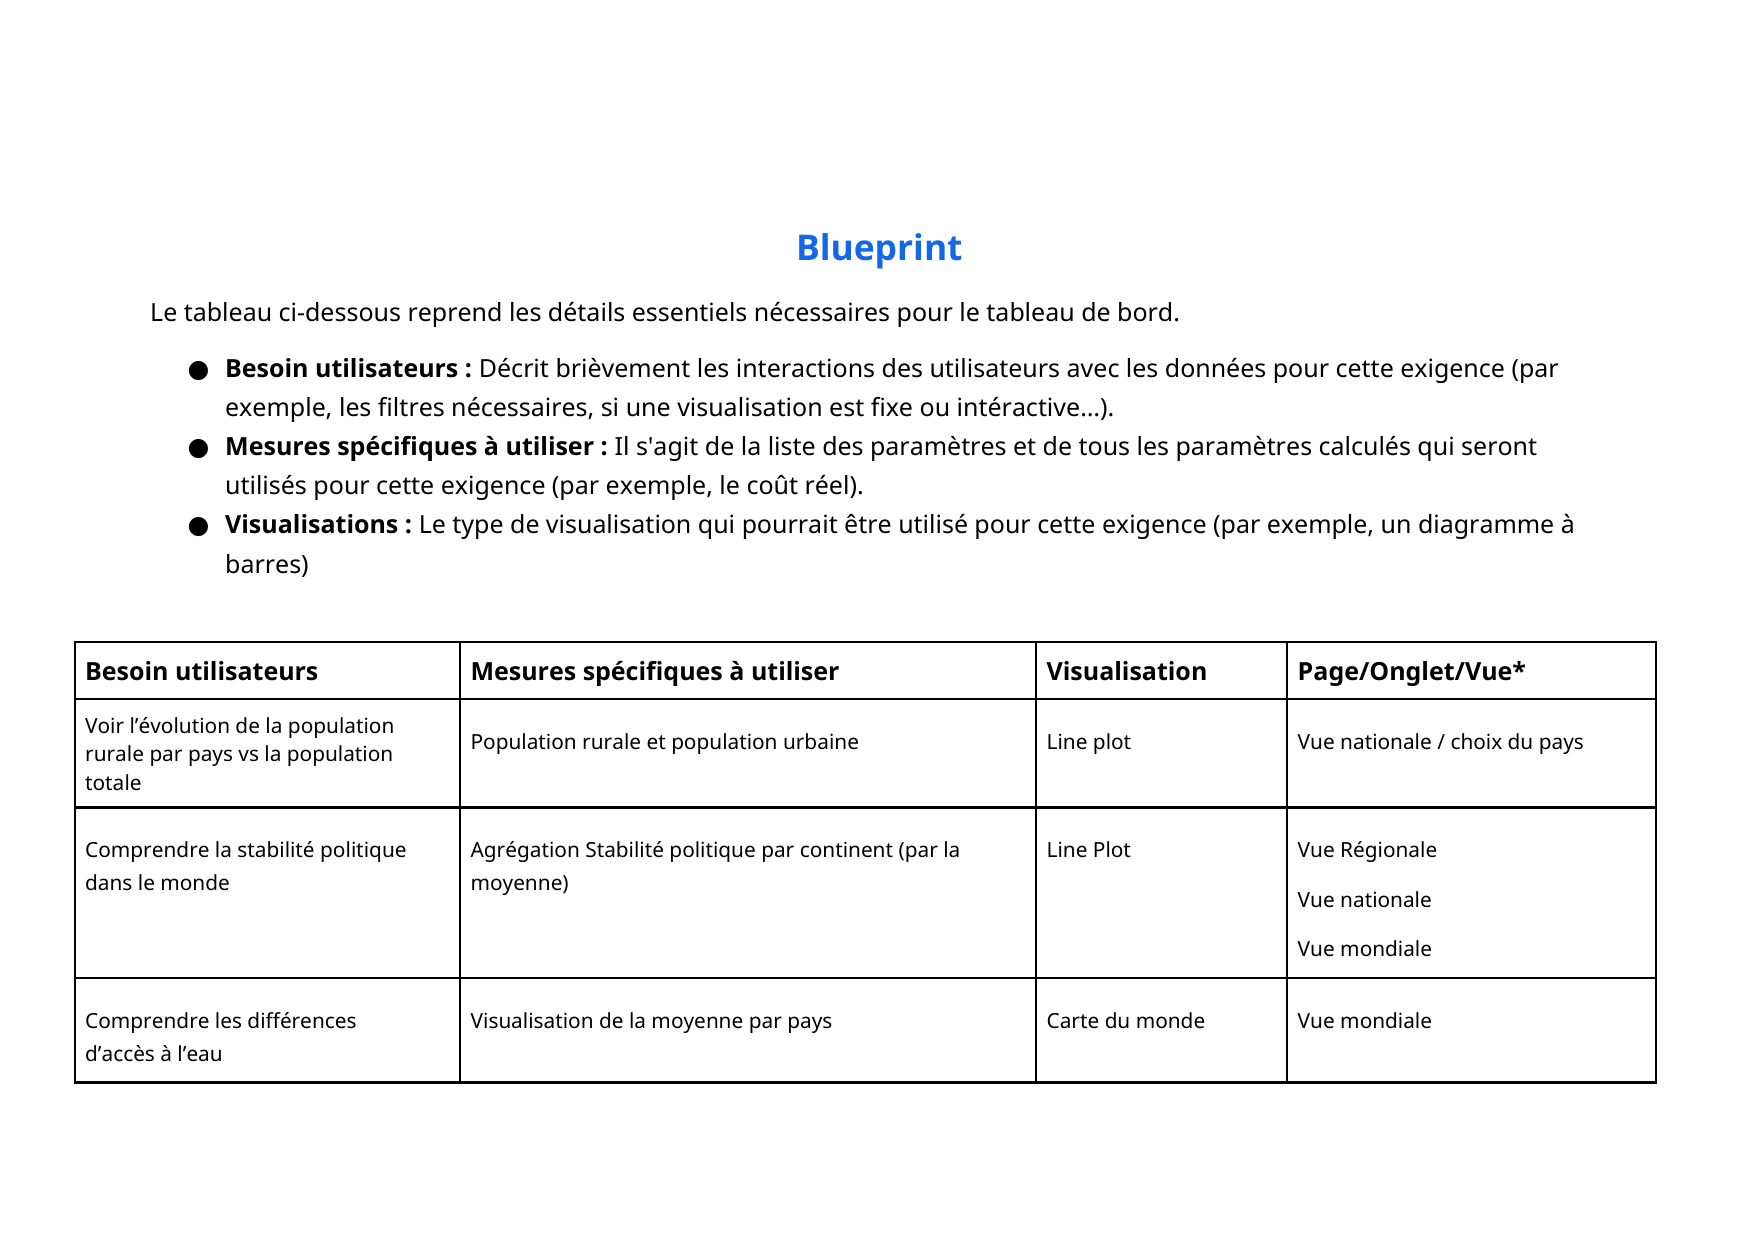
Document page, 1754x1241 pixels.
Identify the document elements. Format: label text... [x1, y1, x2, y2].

table_header Visualisation [1037, 643, 1286, 698]
table_cell Vue Régionale Vue nationale Vue mondiale [1288, 809, 1655, 977]
table_cell Visualisation de la moyenne par pays [461, 979, 1035, 1081]
text Le tableau ci-dessous reprend les détails essentiels nécessaires pour le tableau de bord. [150, 294, 1579, 329]
table_cell Line Plot [1037, 809, 1286, 977]
table_cell Voir l’évolution de la population rurale par pays vs la population totale [76, 700, 459, 806]
table_header Page/Onglet/Vue* [1288, 643, 1655, 698]
table_cell Comprendre la stabilité politique dans le monde [76, 809, 459, 977]
table_cell Vue mondiale [1288, 979, 1655, 1081]
table_cell Carte du monde [1037, 979, 1286, 1081]
list Mesures spécifiques à utiliser : Il s'agit de la liste des paramètres et de tous les paramètres calculés qui seront utilisés pour cette exigence (par exemple, le coût réel). [187, 429, 1579, 502]
text Blueprint [179, 222, 1579, 271]
table_cell Population rurale et population urbaine [461, 700, 1035, 806]
table_header Mesures spécifiques à utiliser [461, 643, 1035, 698]
table_cell Comprendre les différences d’accès à l’eau [76, 979, 459, 1081]
table_cell Vue nationale / choix du pays [1288, 700, 1655, 806]
table_cell Line plot [1037, 700, 1286, 806]
list Besoin utilisateurs : Décrit brièvement les interactions des utilisateurs avec les données pour cette exigence (par exemple, les filtres nécessaires, si une visualisation est fixe ou intéractive…). [187, 350, 1579, 424]
table_header Besoin utilisateurs [76, 643, 459, 698]
table_cell Agrégation Stabilité politique par continent (par la moyenne) [461, 809, 1035, 977]
list Visualisations : Le type de visualisation qui pourrait être utilisé pour cette exigence (par exemple, un diagramme à barres) [187, 507, 1579, 580]
